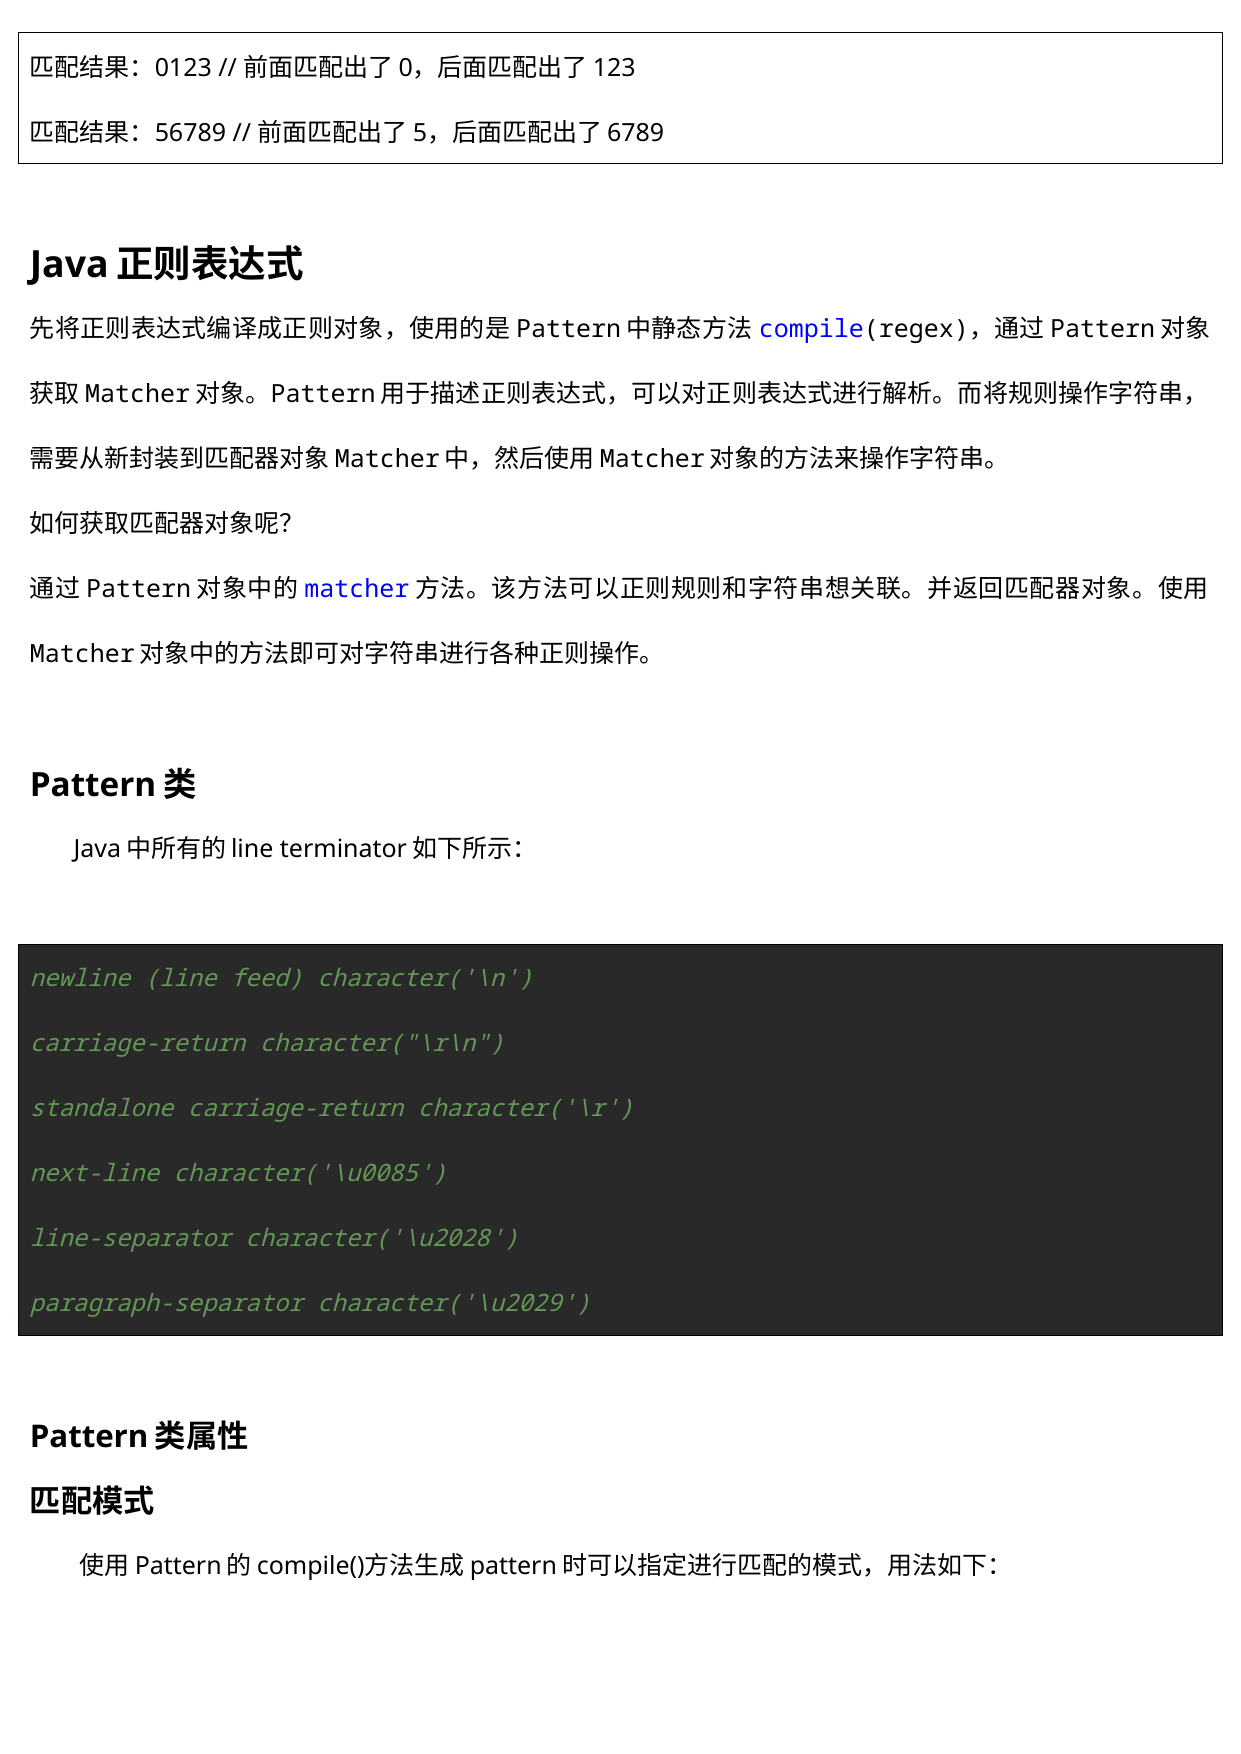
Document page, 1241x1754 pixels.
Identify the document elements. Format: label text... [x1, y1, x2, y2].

subtitle 匹配模式 [29, 1466, 1211, 1531]
text Java中所有的line terminator如下所示： [29, 814, 1211, 879]
text 使用Pattern的compile()方法生成pattern时可以指定进行匹配的模式，用法如下： [29, 1531, 1211, 1596]
subtitle Pattern类 [29, 749, 1211, 814]
subtitle Pattern类属性 [29, 1401, 1211, 1466]
title 先将正则表达式编译成正则对象，使用的是Pattern中静态方法 compile(regex)，通过Pattern对象获取Matcher对象。Pattern用于描述正则表达式，可以对正则表达式进行解析。而将规则操作字符串，需要从新封装到匹配器对象Matcher中，然后使用Matcher对象的方法来操作字符串。 [29, 294, 1211, 489]
subtitle Java正则表达式 [29, 229, 1211, 294]
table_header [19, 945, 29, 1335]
title 通过Pattern对象中的matcher方法。该方法可以正则规则和字符串想关联。并返回匹配器对象。使用Matcher对象中的方法即可对字符串进行各种正则操作。 [29, 554, 1211, 684]
title 如何获取匹配器对象呢？ [29, 489, 1211, 554]
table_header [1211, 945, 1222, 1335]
table_header 匹配结果：0123 // 前面匹配出了0，后面匹配出了123 匹配结果：56789 // 前面匹配出了5，后面匹配出了6789 [19, 33, 1222, 163]
